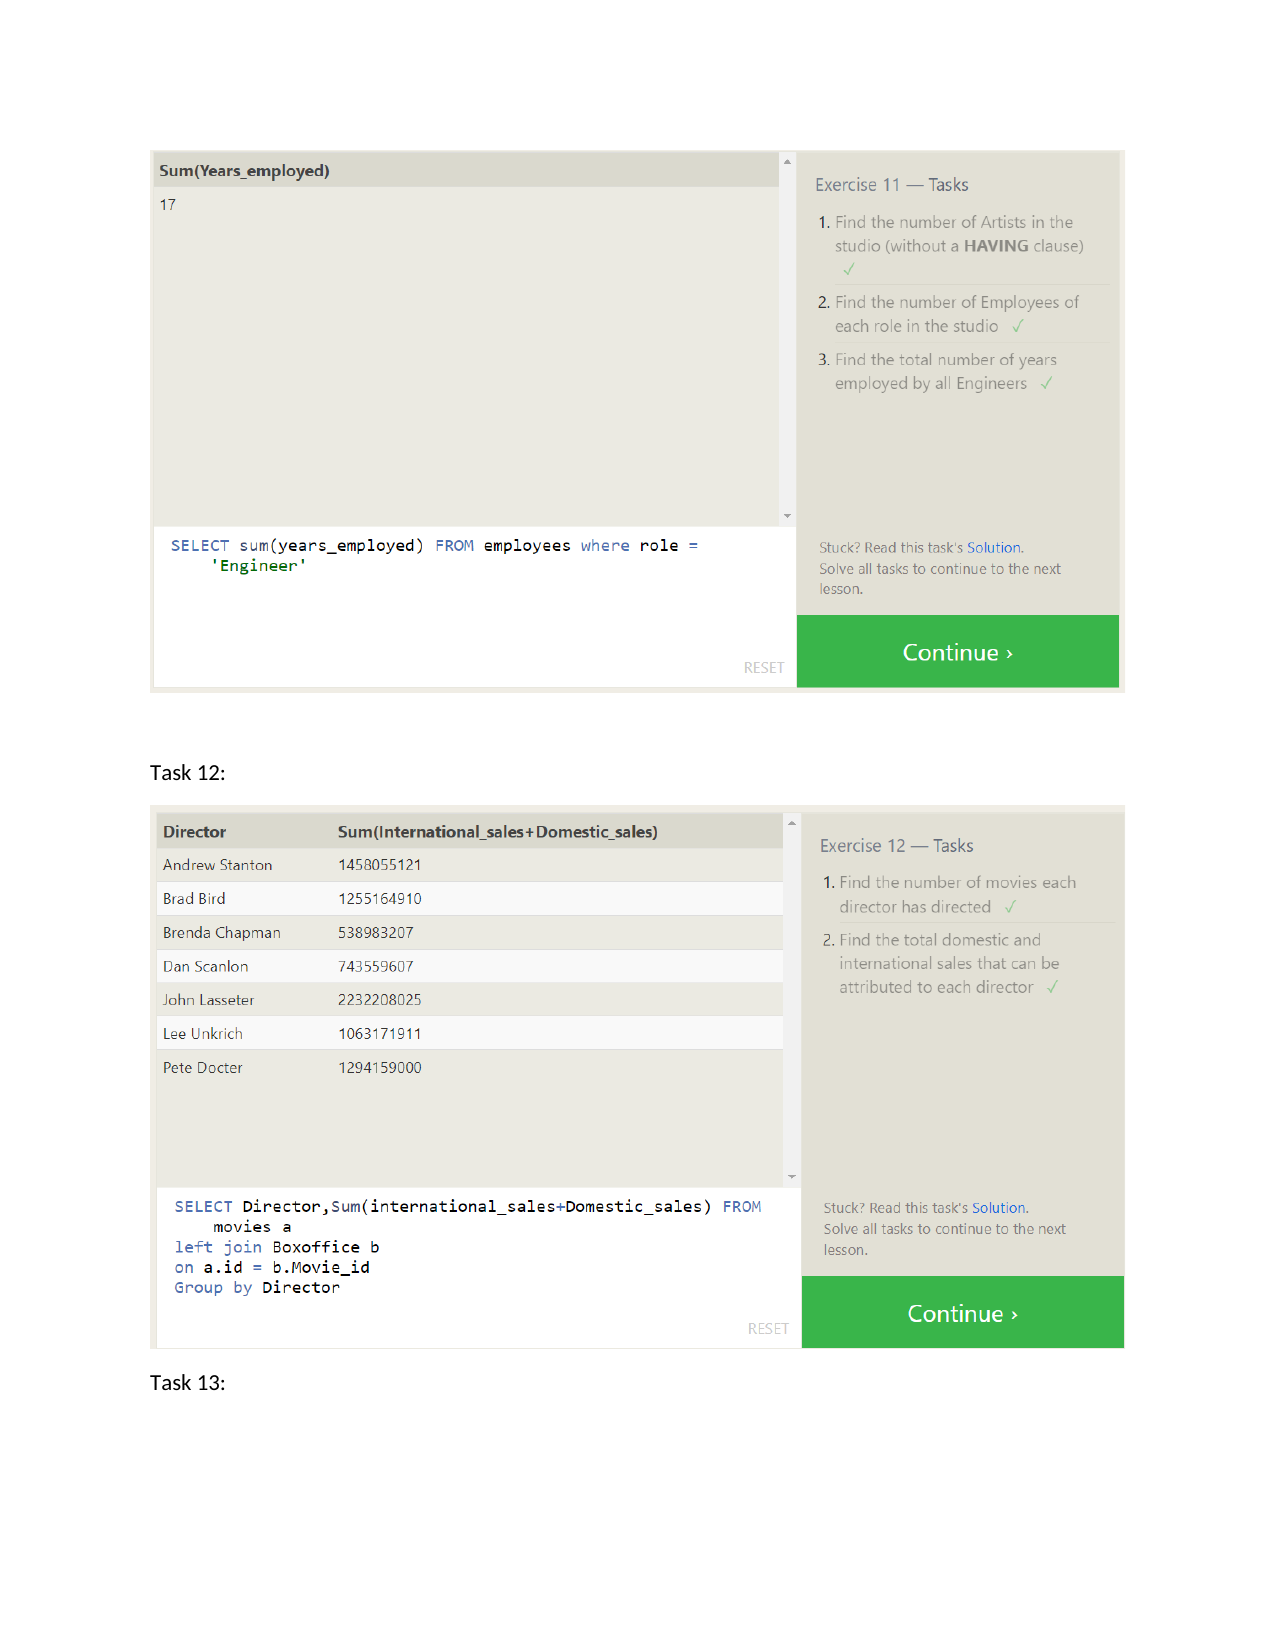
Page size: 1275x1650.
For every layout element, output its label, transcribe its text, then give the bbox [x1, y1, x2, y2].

text Task 13: [150, 1368, 1125, 1396]
text Task 12: [150, 758, 1125, 786]
picture [150, 150, 1125, 693]
picture [150, 805, 1125, 1349]
